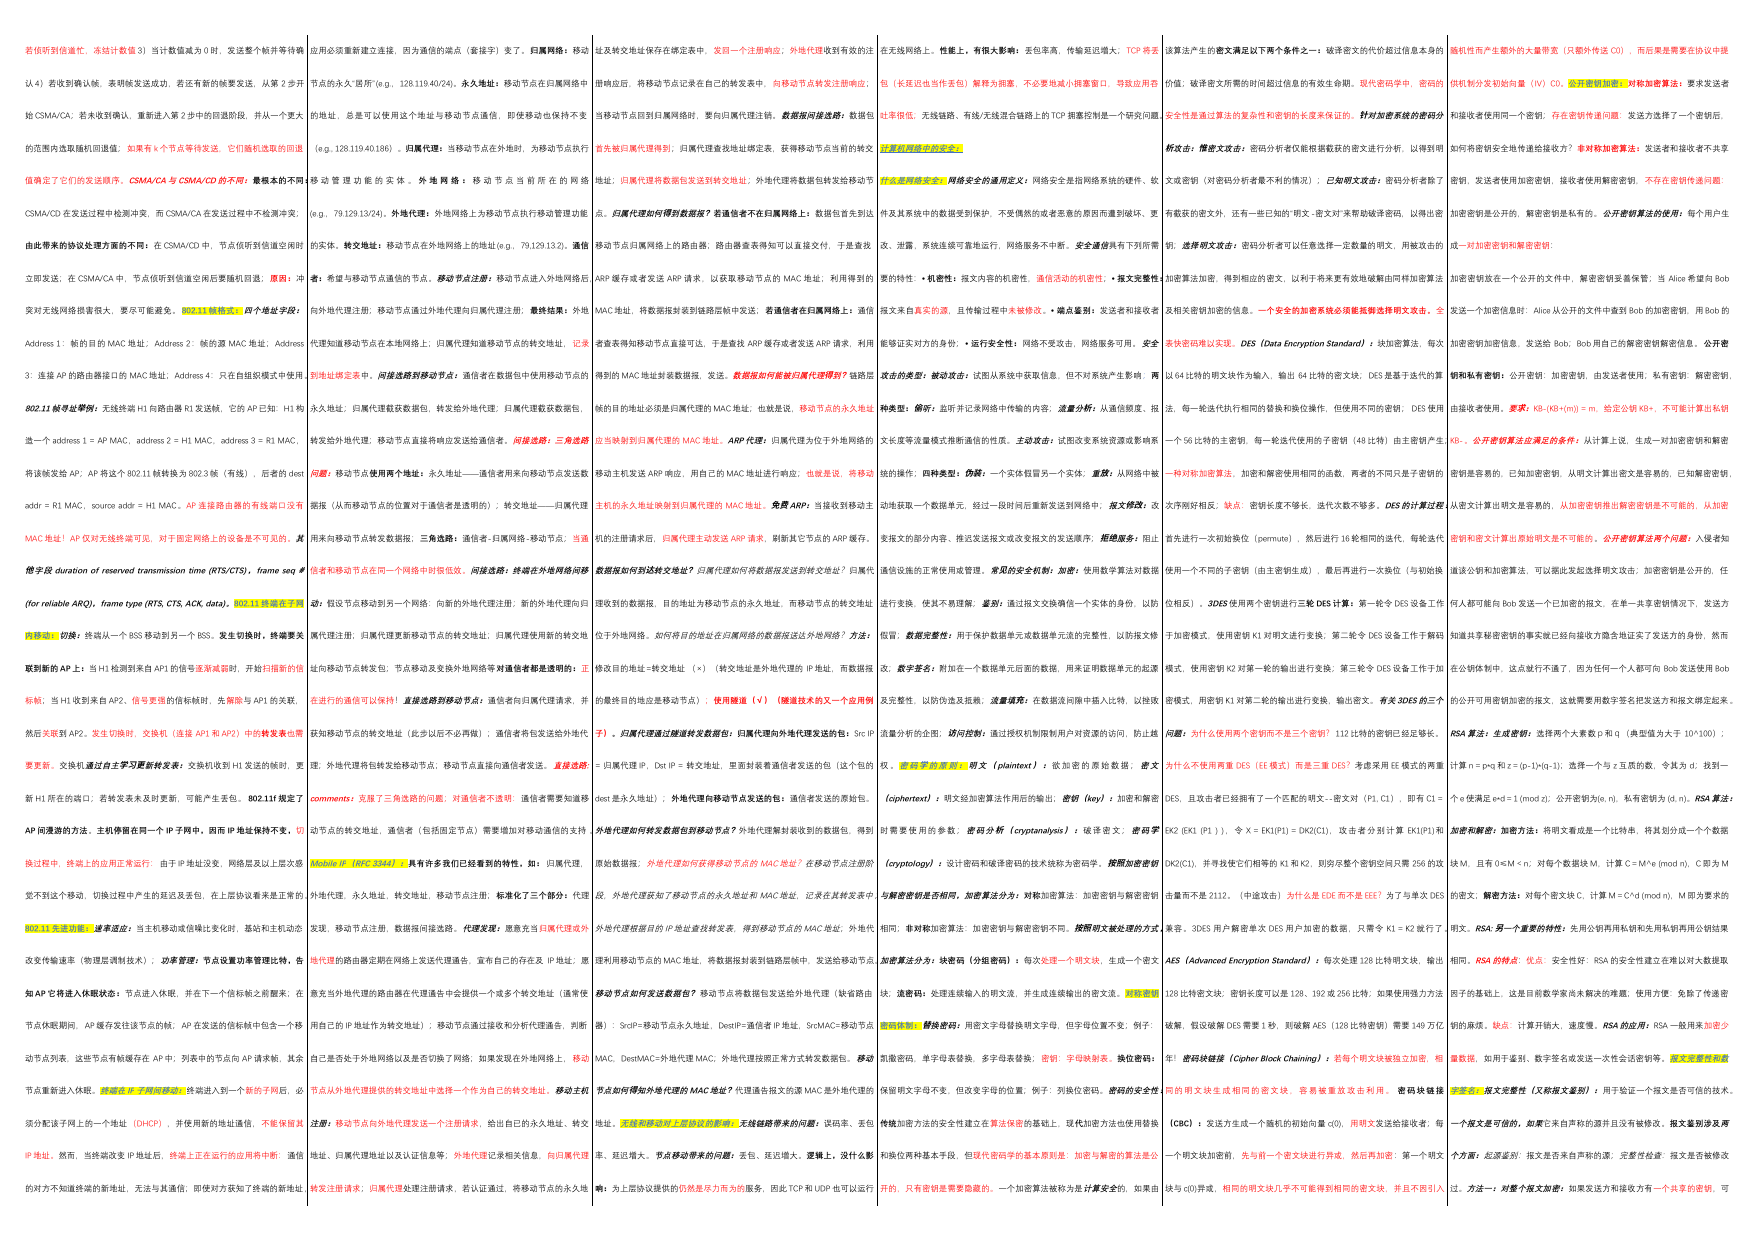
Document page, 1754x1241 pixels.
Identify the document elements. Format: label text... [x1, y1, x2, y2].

text 什么是网络安全：网络安全的通用定义：网络安全是指网络系统的硬件、软件及其系统中的数据受到保护，不受偶然的或者恶意的原因而遭到破坏、更改、泄露，系统连续可靠地运行，网络服务不中断。安全通信具有下列所需要的特性：• 机密性：报文内容的机密性，通信活动的机密性；• 报文完整性：报文来自真实的源，且传输过程中未被修改。• 端点鉴别：发送者和接收者能够证实对方的身份；• 运行安全性：网络不受攻击，网络服务可用。安全攻击的类型：被动攻击：试图从系统中获取信息，但不对系统产生影响；两种类型：偷听：监听并记录网络中传输的内容；流量分析：从通信频度、报文长度等流量模式推断通信的性质。主动攻击：试图改变系统资源或影响系统的操作；四种类型：伪装：一个实体假冒另一个实体；重放：从网络中被动地获取一个数据单元，经过一段时间后重新发送到网络中；报文修改：改变报文的部分内容、推迟发送报文或改变报文的发送顺序；拒绝服务：阻止通信设施的正常使用或管理。常见的安全机制：加密：使用数学算法对数据进行变换，使其不易理解；鉴别：通过报文交换确信一个实体的身份，以防假冒；数据完整性：用于保护数据单元或数据单元流的完整性，以防报文修改；数字签名：附加在一个数据单元后面的数据，用来证明数据单元的起源及完整性，以防伪造及抵赖；流量填充：在数据流间隙中插入比特，以挫败流量分析的企图；访问控制：通过授权机制限制用户对资源的访问，防止越权。密码学的原则：明文（plaintext）：欲加密的原始数据；密文（ciphertext）：明文经加密算法作用后的输出；密钥（key）：加密和解密时需要使用的参数；密码分析（cryptanalysis）：破译密文；密码学（cryptology）：设计密码和破译密码的技术统称为密码学。按照加密密钥与解密密钥是否相同，加密算法分为：对称加密算法：加密密钥与解密密钥相同；非对称加密算法：加密密钥与解密密钥不同。按照明文被处理的方式，加密算法分为：块密码（分组密码）：每次处理一个明文块，生成一个密文块；流密码：处理连续输入的明文流，并生成连续输出的密文流。对称密钥密码体制：替换密码：用密文字母替换明文字母，但字母位置不变；例子：凯撒密码，单字母表替换，多字母表替换；密钥：字母映射表。换位密码：保留明文字母不变，但改变字母的位置；例子：列换位密码。密码的安全性：传统加密方法的安全性建立在算法保密的基础上，现代加密方法也使用替换和换位两种基本手段，但现代密码学的基本原则是：加密与解密的算法是公开的，只有密钥是需要隐藏的。一个加密算法被称为是计算安全的，如果由该算法产生的密文满足以下两个条件之一：破译密文的代价超过信息本身的价值；破译密文所需的时间超过信息的有效生命期。现代密码学中，密码的安全性是通过算法的复杂性和密钥的长度来保证的。针对加密系统的密码分析攻击：惟密文攻击：密码分析者仅能根据截获的密文进行分析，以得到明文或密钥（对密码分析者最不利的情况）；已知明文攻击：密码分析者除了有截获的密文外，还有一些已知的“明文-密文对”来帮助破译密码，以得出密钥；选择明文攻击：密码分析者可以任意选择一定数量的明文，用被攻击的加密算法加密，得到相应的密文，以利于将来更有效地破解由同样加密算法及相关密钥加密的信息。一个安全的加密系统必须能抵御选择明文攻击。全表快密码难以实现。DES（Data Encryption Standard）：块加密算法，每次以64比特的明文块作为输入，输出64比特的密文块；DES是基于迭代的算法，每一轮迭代执行相同的替换和换位操作，但使用不同的密钥；DES使用一个56比特的主密钥，每一轮迭代使用的子密钥（48比特）由主密钥产生；一种对称加密算法，加密和解密使用相同的函数，两者的不同只是子密钥的次序刚好相反；缺点：密钥长度不够长，迭代次数不够多。DES的计算过程：首先进行一次初始换位（permute），然后进行16轮相同的迭代，每轮迭代使用一个不同的子密钥（由主密钥生成），最后再进行一次换位（与初始换位相反）。3DES使用两个密钥进行三轮DES计算：第一轮令DES设备工作于加密模式，使用密钥K1对明文进行变换；第二轮令DES设备工作于解码模式，使用密钥K2对第一轮的输出进行变换；第三轮令DES设备工作于加密模式，用密钥K1对第二轮的输出进行变换，输出密文。有关3DES的三个问题：为什么使用两个密钥而不是三个密钥？112比特的密钥已经足够长。为什么不使用两重DES（EE模式）而是三重DES？考虑采用EE模式的两重DES，且攻击者已经拥有了一个匹配的明文--密文对（P1, C1），即有C1＝EK2 (EK1 (P1 ) )，令X＝EK1(P1)＝DK2(C1)，攻击者分别计算EK1(P1)和DK2(C1)，并寻找使它们相等的K1和K2，则穷尽整个密钥空间只需256的攻击量而不是2112。（中途攻击）为什么是EDE而不是EEE？为了与单次DES兼容。3DES用户解密单次DES用户加密的数据，只需令K1＝K2就行了。AES（Advanced Encryption Standard）：每次处理128比特明文块，输出128比特密文块；密钥长度可以是128、192或256比特；如果使用强力方法破解，假设破解DES需要1秒，则破解AES（128比特密钥）需要149万亿年！密码块链接（Cipher Block Chaining）：若每个明文块被独立加密，相同的明文块生成相同的密文块，容易被重放攻击利用。密码块链接（CBC）：发送方生成一个随机的初始向量c(0)，用明文发送给接收者；每一个明文块加密前，先与前一个密文块进行异或，然后再加密：第一个明文块与c(0)异或，相同的明文块几乎不可能得到相同的密文块，并且不因引入随机性而产生额外的大量带宽（只额外传送C0），而后果是需要在协议中提供机制分发初始向量（IV）C0。公开密钥加密：对称加密算法：要求发送者和接收者使用同一个密钥；存在密钥传递问题：发送方选择了一个密钥后，如何将密钥安全地传递给接收方？非对称加密算法：发送者和接收者不共享密钥，发送者使用加密密钥，接收者使用解密密钥，不存在密钥传递问题：加密密钥是公开的，解密密钥是私有的。公开密钥算法的使用：每个用户生成一对加密密钥和解密密钥： [1165, 35, 1444, 1205]
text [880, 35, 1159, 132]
text 计算机网络中的安全： [880, 132, 1159, 165]
